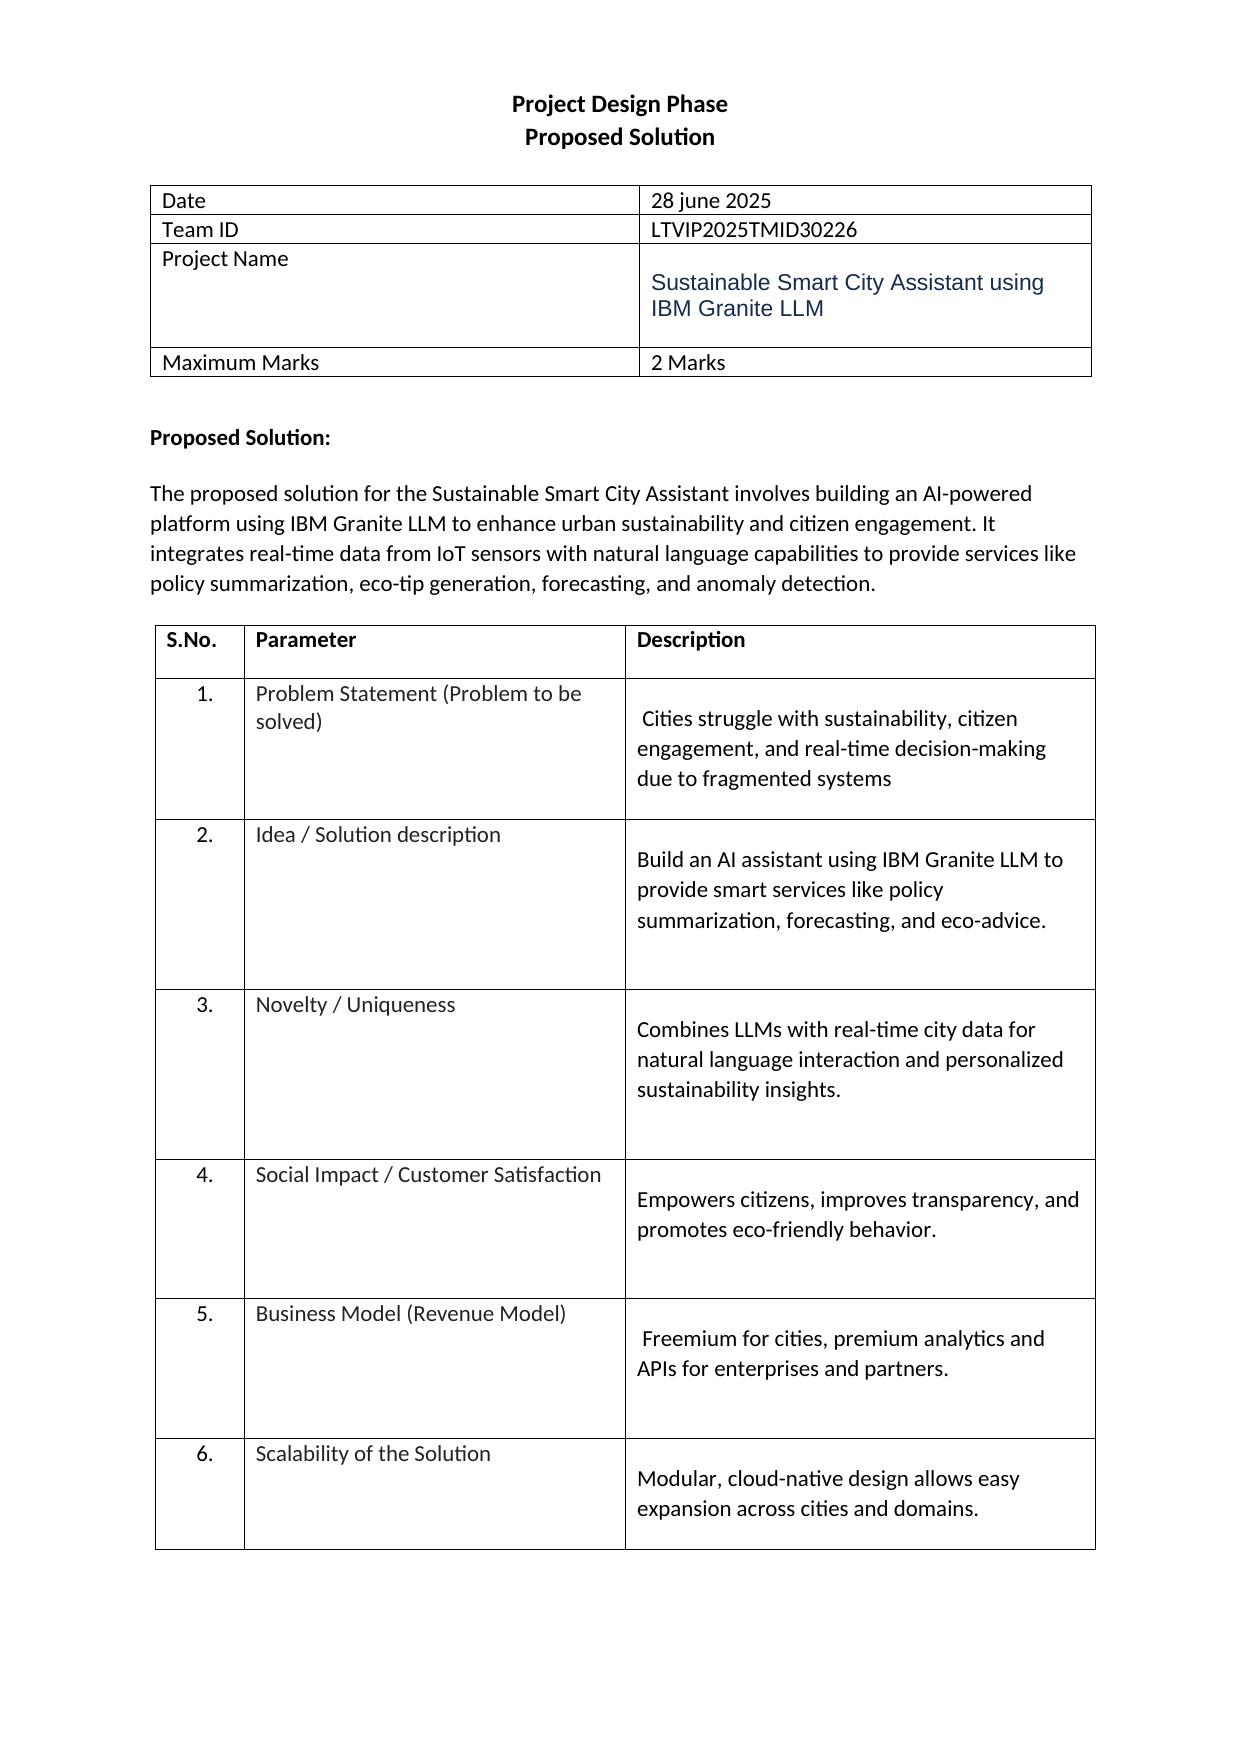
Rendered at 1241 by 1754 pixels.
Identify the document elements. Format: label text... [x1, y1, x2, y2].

table_cell [156, 1439, 244, 1549]
table_header Date [151, 186, 639, 214]
table_cell Empowers citizens, improves transparency, and promotes eco-friendly behavior. [626, 1160, 1095, 1298]
text Proposed Solution: [150, 423, 1090, 452]
table_cell [156, 1160, 244, 1298]
text Proposed Solution [150, 122, 1090, 152]
table_cell Maximum Marks [151, 348, 639, 376]
table_cell Scalability of the Solution [245, 1439, 625, 1549]
table_cell [156, 820, 244, 989]
table_header Description [626, 626, 1095, 678]
table_cell LTVIP2025TMID30226 [640, 215, 1091, 243]
table_cell Team ID [151, 215, 639, 243]
table_cell [156, 1299, 244, 1438]
table_header 28 june 2025 [640, 186, 1091, 214]
table_cell Modular, cloud-native design allows easy expansion across cities and domains. [626, 1439, 1095, 1549]
table_cell Cities struggle with sustainability, citizen engagement, and real-time decision-making due to fragmented systems [626, 679, 1095, 819]
table_cell Problem Statement (Problem to be solved) [245, 679, 625, 819]
text The proposed solution for the Sustainable Smart City Assistant involves building an AI-powered platform using IBM Granite LLM to enhance urban sustainability and citizen engagement. It integrates real-time data from IoT sensors with natural language capabilities to provide services like policy summarization, eco-tip generation, forecasting, and anomaly detection. [150, 479, 1090, 597]
table_cell [156, 679, 244, 819]
table_cell Build an AI assistant using IBM Granite LLM to provide smart services like policy summarization, forecasting, and eco-advice. [626, 820, 1095, 989]
text Project Design Phase [150, 89, 1090, 119]
table_cell Business Model (Revenue Model) [245, 1299, 625, 1438]
table_cell Novelty / Uniqueness [245, 990, 625, 1159]
table_cell Freemium for cities, premium analytics and APIs for enterprises and partners. [626, 1299, 1095, 1438]
table_cell Sustainable Smart City Assistant using IBM Granite LLM [640, 244, 1091, 347]
table_cell Idea / Solution description [245, 820, 625, 989]
table_cell Project Name [151, 244, 639, 347]
table_cell [156, 990, 244, 1159]
table_cell 2 Marks [640, 348, 1091, 376]
table_cell Social Impact / Customer Satisfaction [245, 1160, 625, 1298]
table_cell Combines LLMs with real-time city data for natural language interaction and personalized sustainability insights. [626, 990, 1095, 1159]
table_header S.No. [156, 626, 244, 678]
table_header Parameter [245, 626, 625, 678]
